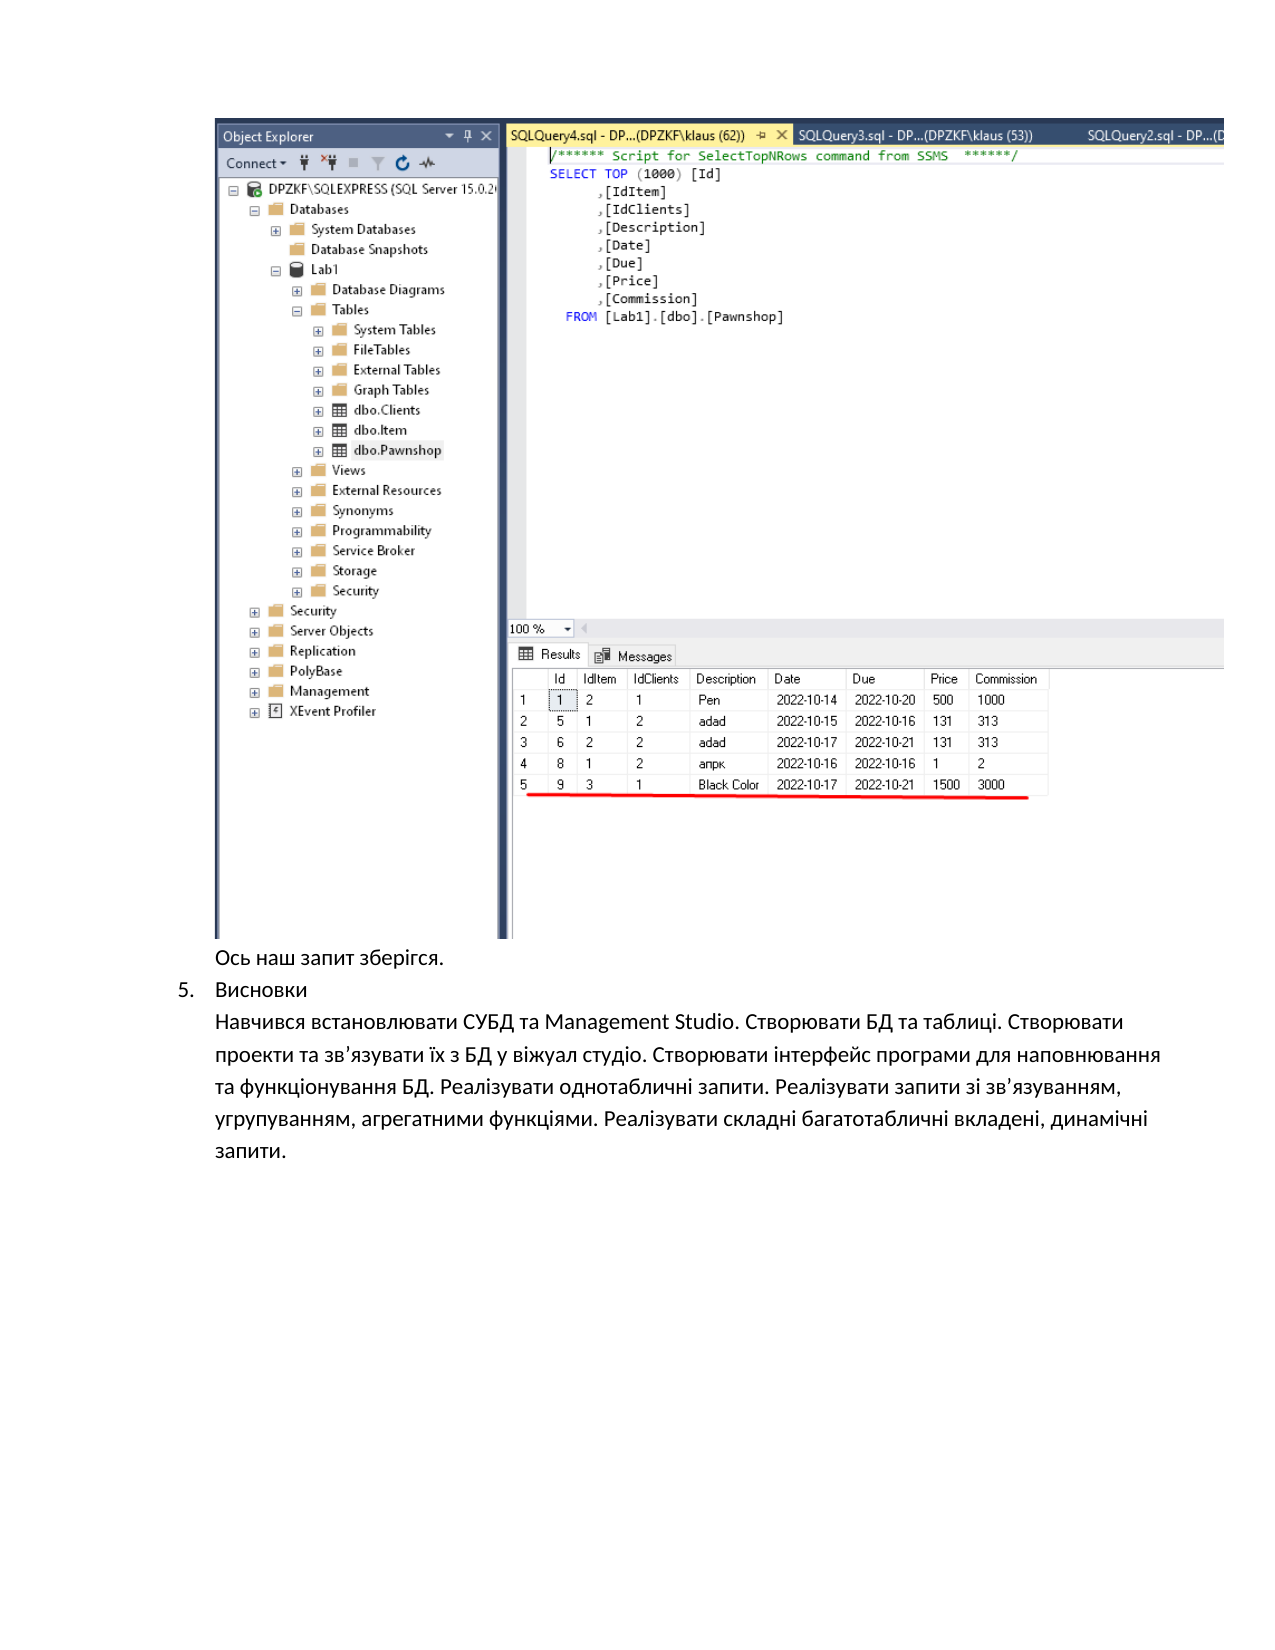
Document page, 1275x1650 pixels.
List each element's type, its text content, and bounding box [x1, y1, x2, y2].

picture [214, 118, 1224, 939]
list Навчився встановлювати СУБД та Management Studio. Створювати БД та таблиці. Створювати проекти та зв’язувати їх з БД у віжуал студіо. Створювати інтерфейс програми для наповнювання та функціонування БД. Реалізувати однотабличні запити. Реалізувати запити зі зв’язуванням, угрупуванням, агрегатними функціями. Реалізувати складні багатотабличні вкладені, динамічні запити. [215, 1007, 1186, 1164]
list Ось наш запит зберігся. [215, 943, 1186, 971]
list Висновки [177, 975, 1186, 1003]
